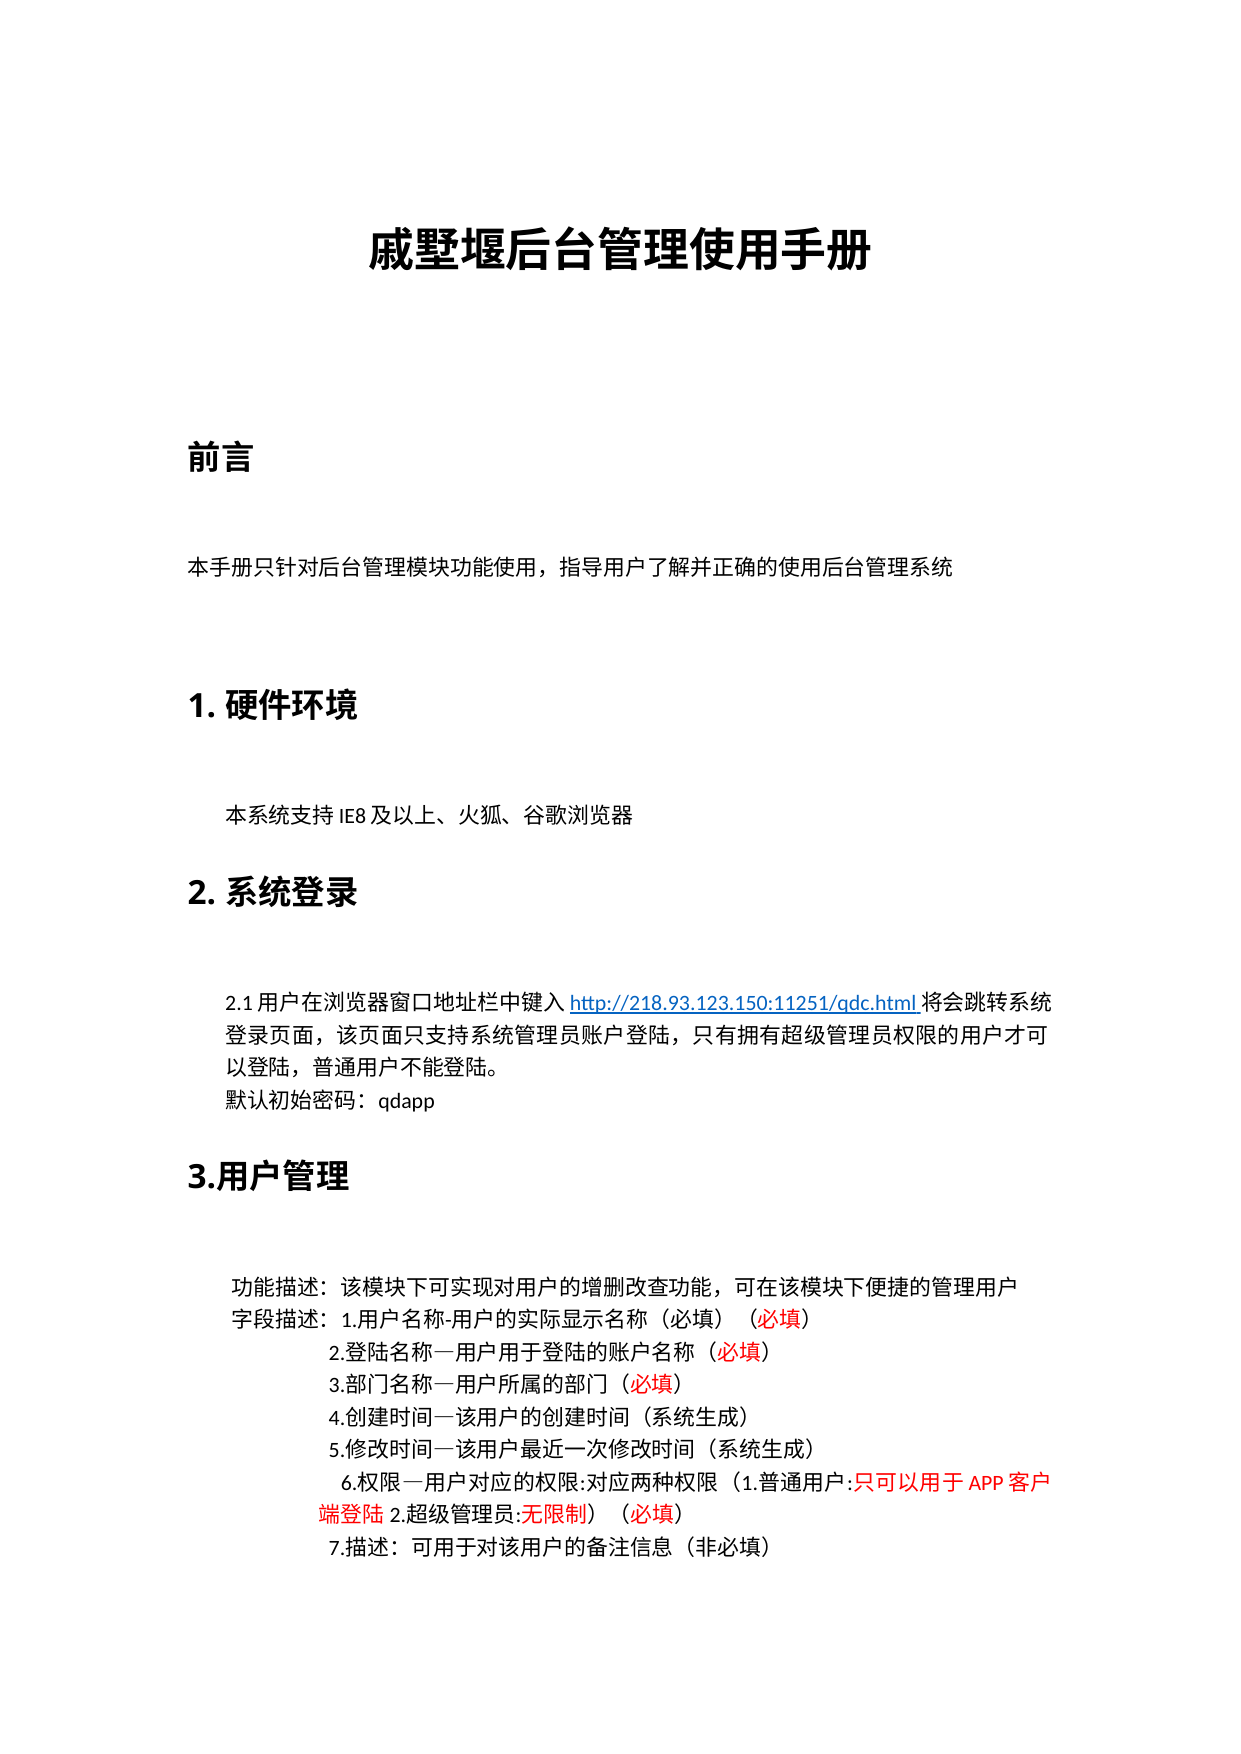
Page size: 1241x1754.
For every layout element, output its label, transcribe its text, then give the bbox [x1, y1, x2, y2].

text 2.登陆名称—用户用于登陆的账户名称（必填） [187, 1334, 1053, 1367]
text 字段描述：1.用户名称-用户的实际显示名称（必填）（必填） [187, 1302, 1053, 1334]
text 7.描述：可用于对该用户的备注信息（非必填） [187, 1529, 1053, 1562]
subtitle 前言 [187, 423, 1053, 488]
text 本手册只针对后台管理模块功能使用，指导用户了解并正确的使用后台管理系统 [187, 550, 1053, 582]
list 2.1用户在浏览器窗口地址栏中键入http://218.93.123.150:11251/qdc.html将会跳转系统登录页面，该页面只支持系统管理员账户登陆，只有拥有超级管理员权限的用户才可以登陆，普通用户不能登陆。 [225, 985, 1053, 1082]
text 5.修改时间—该用户最近一次修改时间（系统生成） [187, 1432, 1053, 1464]
text 4.创建时间—该用户的创建时间（系统生成） [187, 1399, 1053, 1432]
text 本系统支持IE8及以上、火狐、谷歌浏览器 [225, 798, 1053, 831]
subtitle 系统登录 [187, 858, 1053, 923]
subtitle 3.用户管理 [187, 1142, 1053, 1207]
text 6.权限—用户对应的权限:对应两种权限（1.普通用户:只可以用于APP客户端登陆 2.超级管理员:无限制）（必填） [319, 1464, 1053, 1529]
subtitle 硬件环境 [187, 671, 1053, 736]
subtitle 戚墅堰后台管理使用手册 [187, 197, 1053, 295]
text 3.部门名称—用户所属的部门（必填） [187, 1367, 1053, 1399]
text 功能描述：该模块下可实现对用户的增删改查功能，可在该模块下便捷的管理用户 [187, 1269, 1053, 1302]
list 默认初始密码：qdapp [225, 1082, 1053, 1115]
